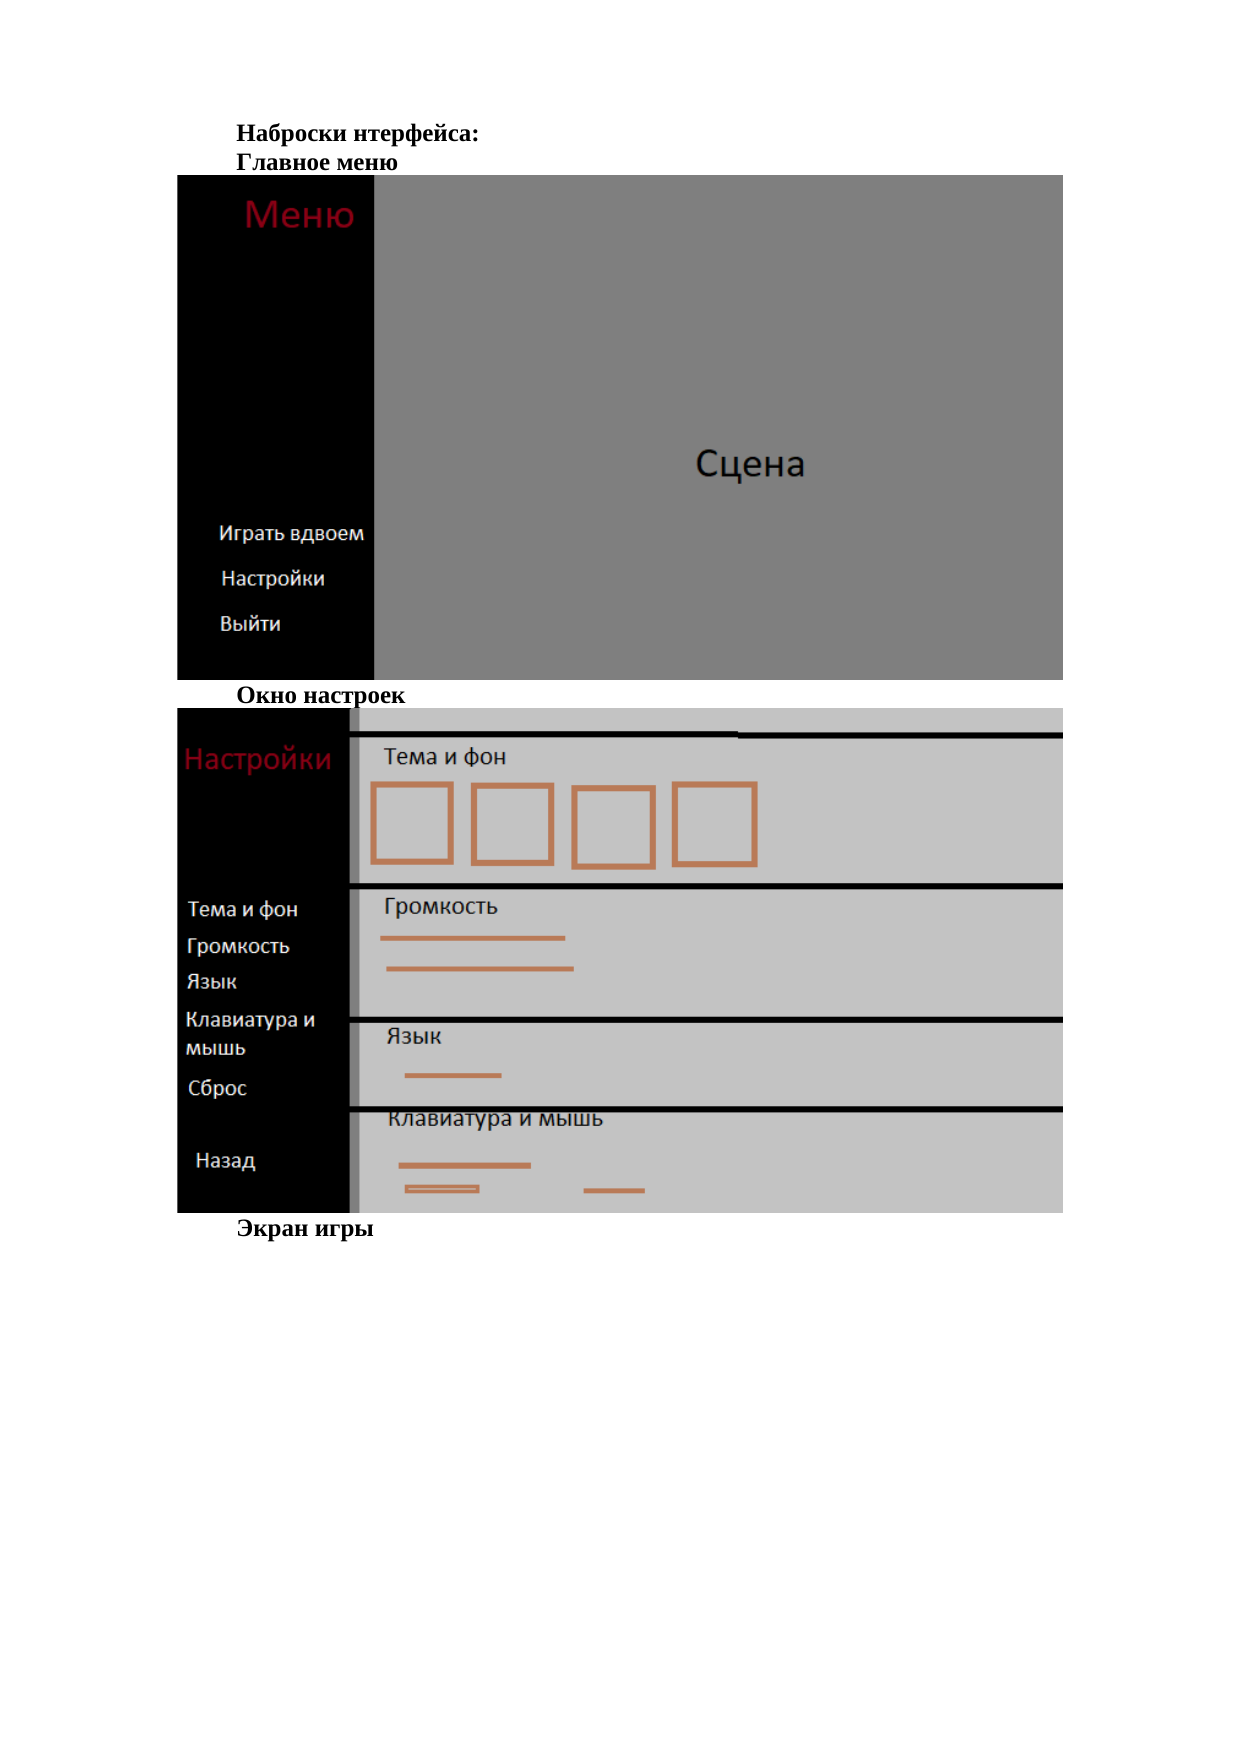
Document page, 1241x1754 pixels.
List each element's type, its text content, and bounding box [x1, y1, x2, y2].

text Главное меню [236, 147, 1122, 176]
picture [177, 175, 1063, 680]
text Наброски нтерфейса: [236, 118, 1122, 147]
picture [177, 708, 1063, 1213]
